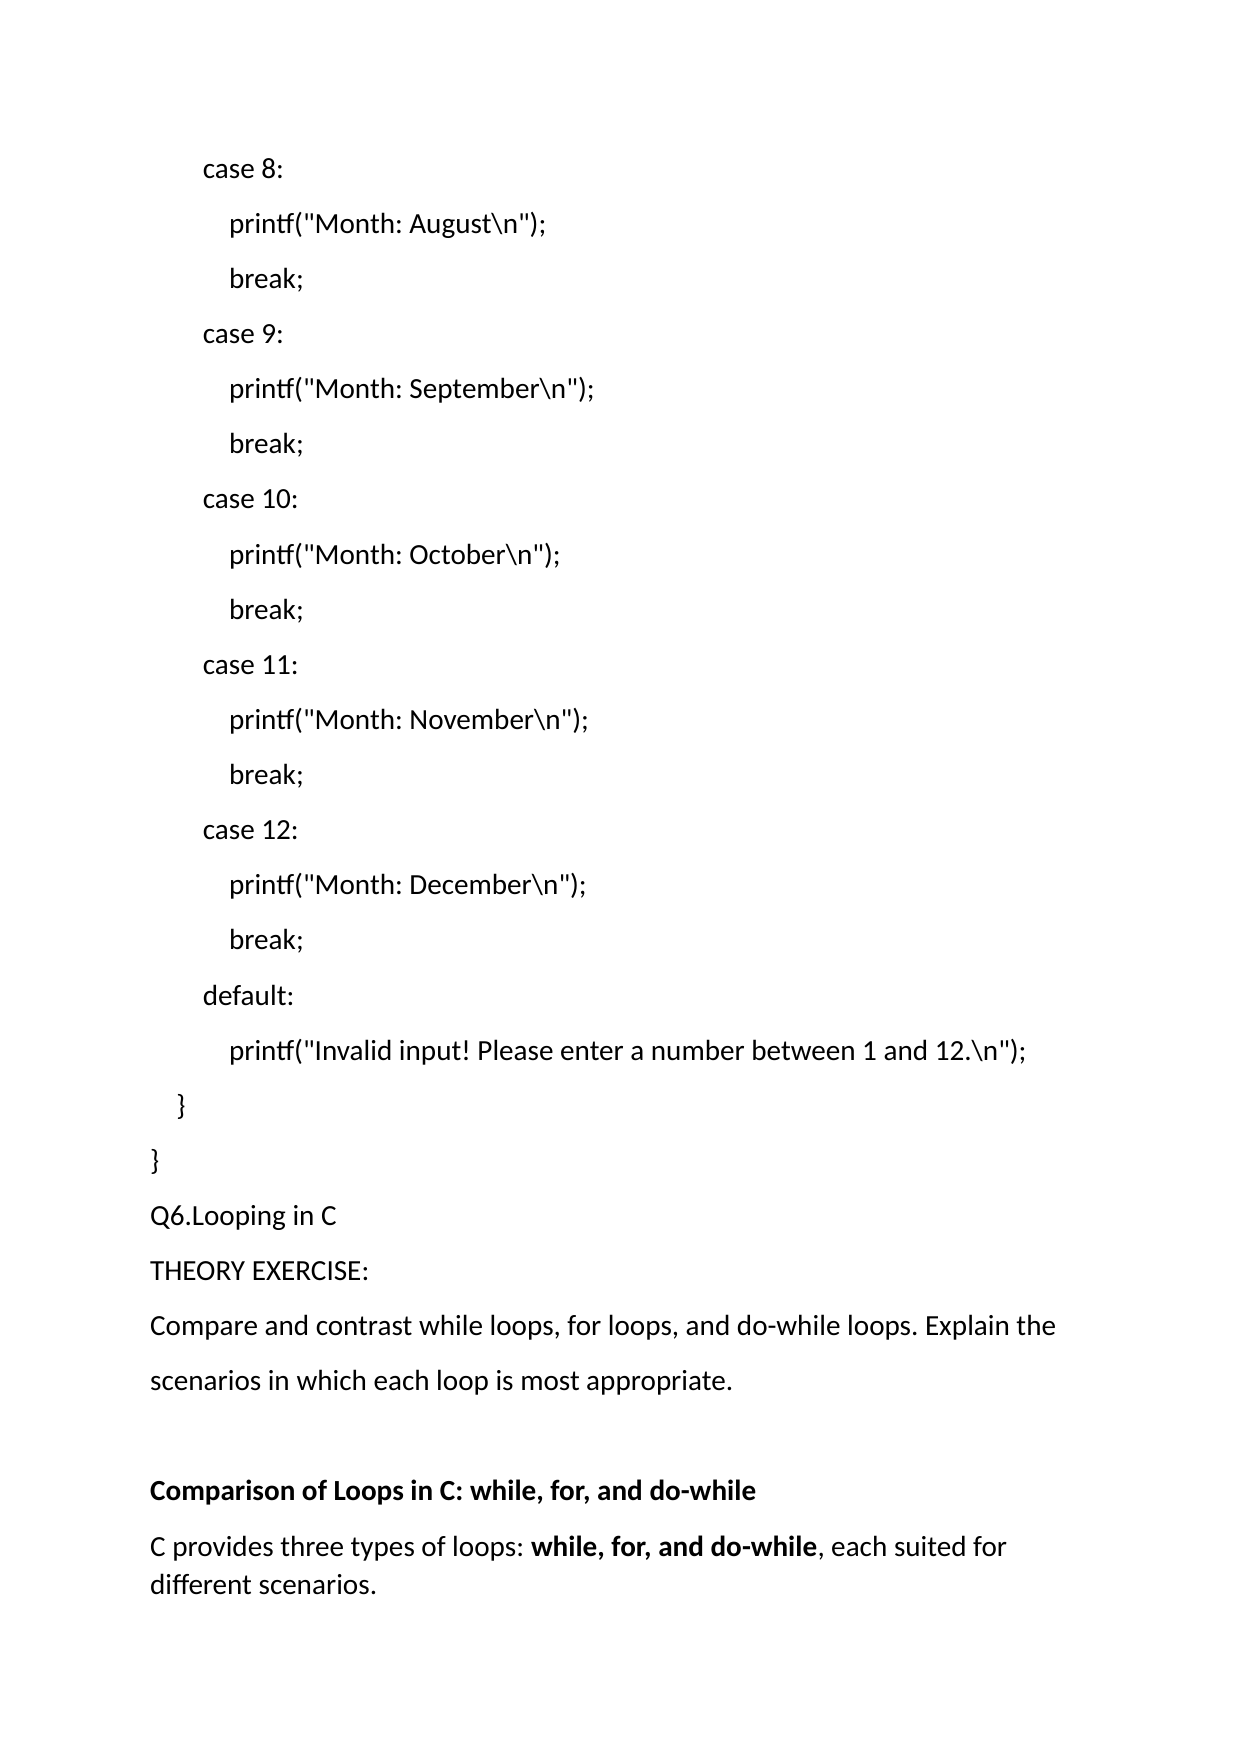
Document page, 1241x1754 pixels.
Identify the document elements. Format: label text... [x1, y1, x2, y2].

text case 12: [150, 811, 1090, 847]
text case 8: [150, 150, 1090, 186]
text printf("Month: August\n"); [150, 205, 1090, 241]
text break; [150, 260, 1090, 296]
text } [150, 1087, 1090, 1122]
text case 9: [150, 315, 1090, 351]
text Compare and contrast while loops, for loops, and do-while loops. Explain the [150, 1307, 1090, 1343]
text break; [150, 426, 1090, 461]
text Comparison of Loops in C: while, for, and do-while [150, 1472, 1090, 1508]
text printf("Month: October\n"); [150, 536, 1090, 571]
text printf("Month: December\n"); [150, 866, 1090, 902]
text case 11: [150, 646, 1090, 682]
text printf("Month: November\n"); [150, 701, 1090, 737]
text break; [150, 591, 1090, 626]
text printf("Invalid input! Please enter a number between 1 and 12.\n"); [150, 1032, 1090, 1067]
text break; [150, 921, 1090, 957]
text default: [150, 977, 1090, 1012]
text break; [150, 756, 1090, 792]
text printf("Month: September\n"); [150, 370, 1090, 406]
text scenarios in which each loop is most appropriate. [150, 1362, 1090, 1398]
text } [150, 1142, 1090, 1177]
text case 10: [150, 481, 1090, 516]
text THEORY EXERCISE: [150, 1252, 1090, 1288]
text C provides three types of loops: while, for, and do-while, each suited for different scenarios. [150, 1528, 1090, 1602]
text Q6.Looping in C [150, 1197, 1090, 1233]
